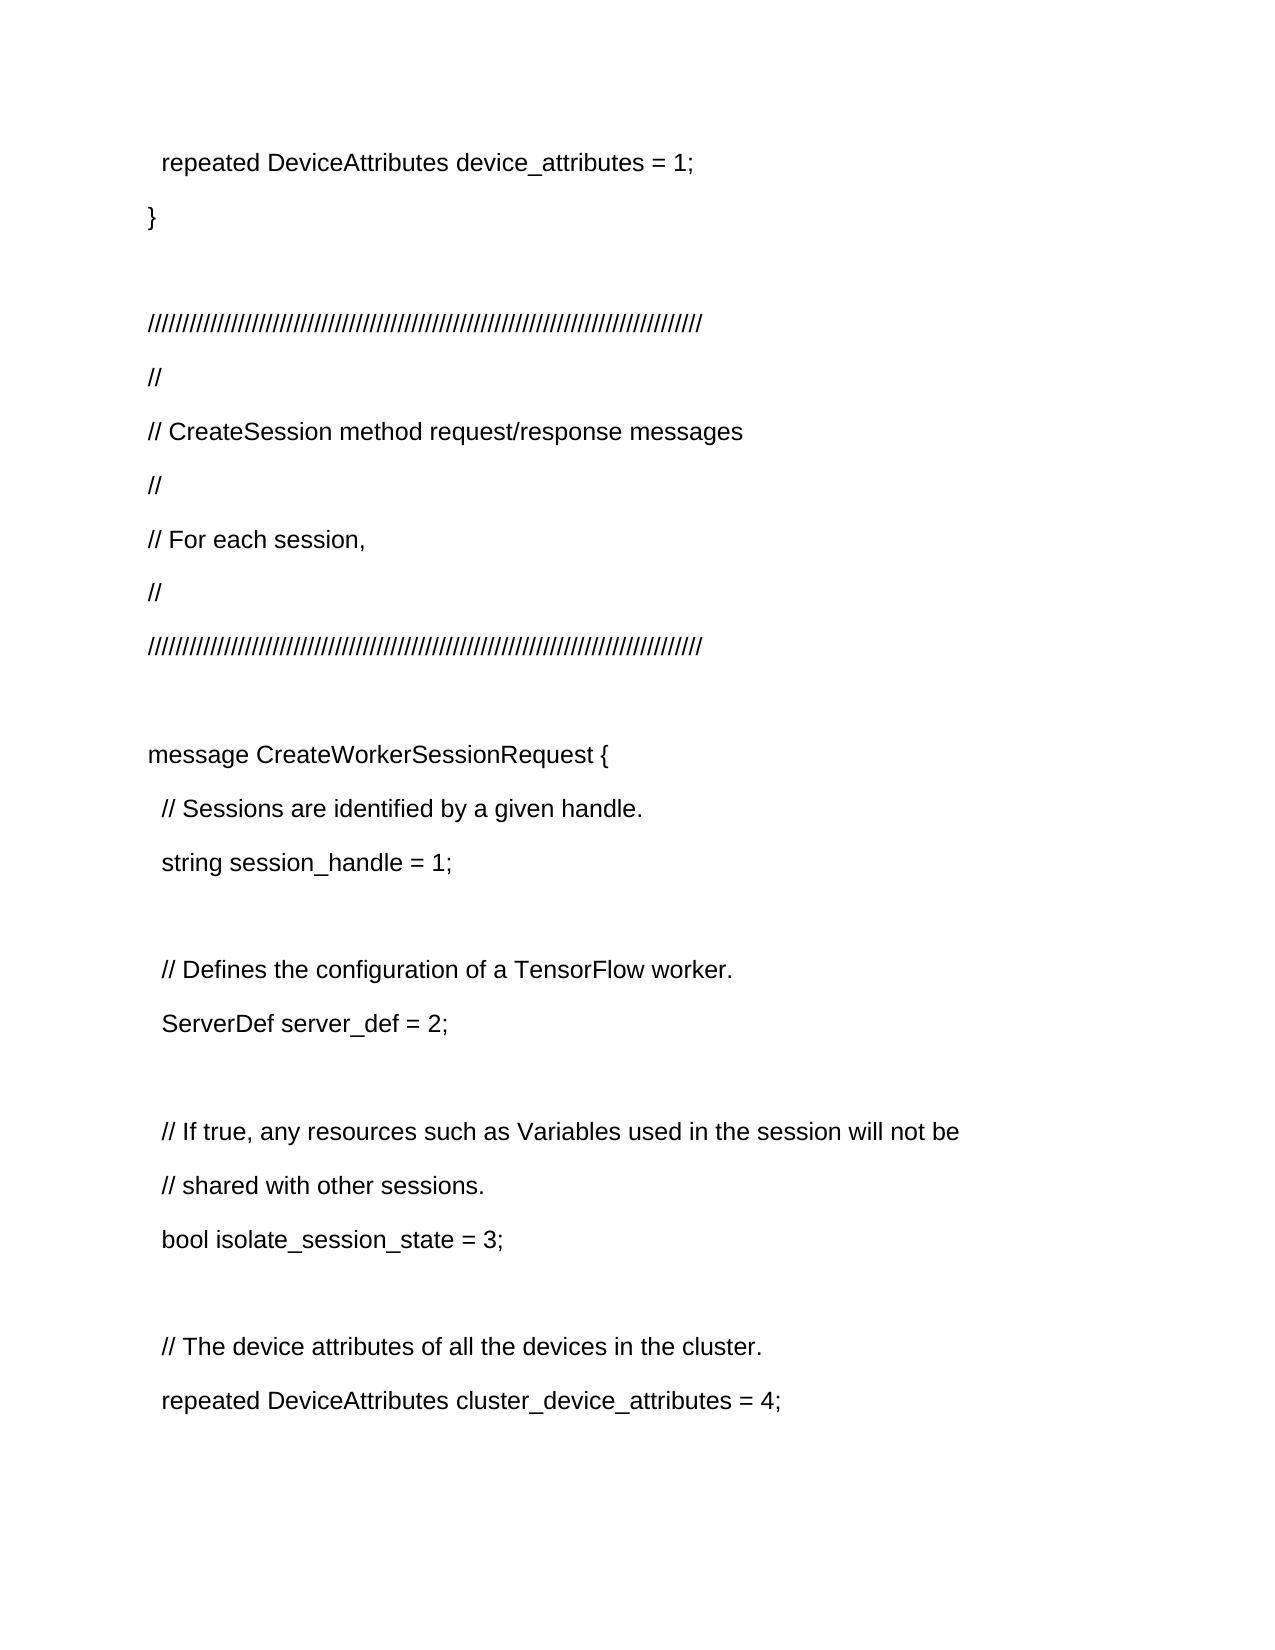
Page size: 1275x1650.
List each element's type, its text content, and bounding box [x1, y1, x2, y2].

text // shared with other sessions. [148, 1171, 1127, 1199]
text } [148, 201, 1127, 230]
text string session_handle = 1; [148, 848, 1127, 876]
text //////////////////////////////////////////////////////////////////////////////// [148, 632, 1127, 661]
text // Sessions are identified by a given handle. [148, 794, 1127, 823]
text repeated DeviceAttributes device_attributes = 1; [148, 148, 1127, 176]
text // For each session, [148, 524, 1127, 553]
text // The device attributes of all the devices in the cluster. [148, 1332, 1127, 1361]
text // [148, 578, 1127, 607]
text // If true, any resources such as Variables used in the session will not be [148, 1117, 1127, 1146]
text ServerDef server_def = 2; [148, 1009, 1127, 1038]
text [148, 309, 1127, 338]
text // CreateSession method request/response messages [148, 417, 1127, 446]
text repeated DeviceAttributes cluster_device_attributes = 4; [148, 1386, 1127, 1415]
text // Defines the configuration of a TensorFlow worker. [148, 955, 1127, 984]
text message CreateWorkerSessionRequest { [148, 740, 1127, 769]
text // [148, 363, 1127, 392]
text bool isolate_session_state = 3; [148, 1225, 1127, 1253]
text // [148, 471, 1127, 499]
